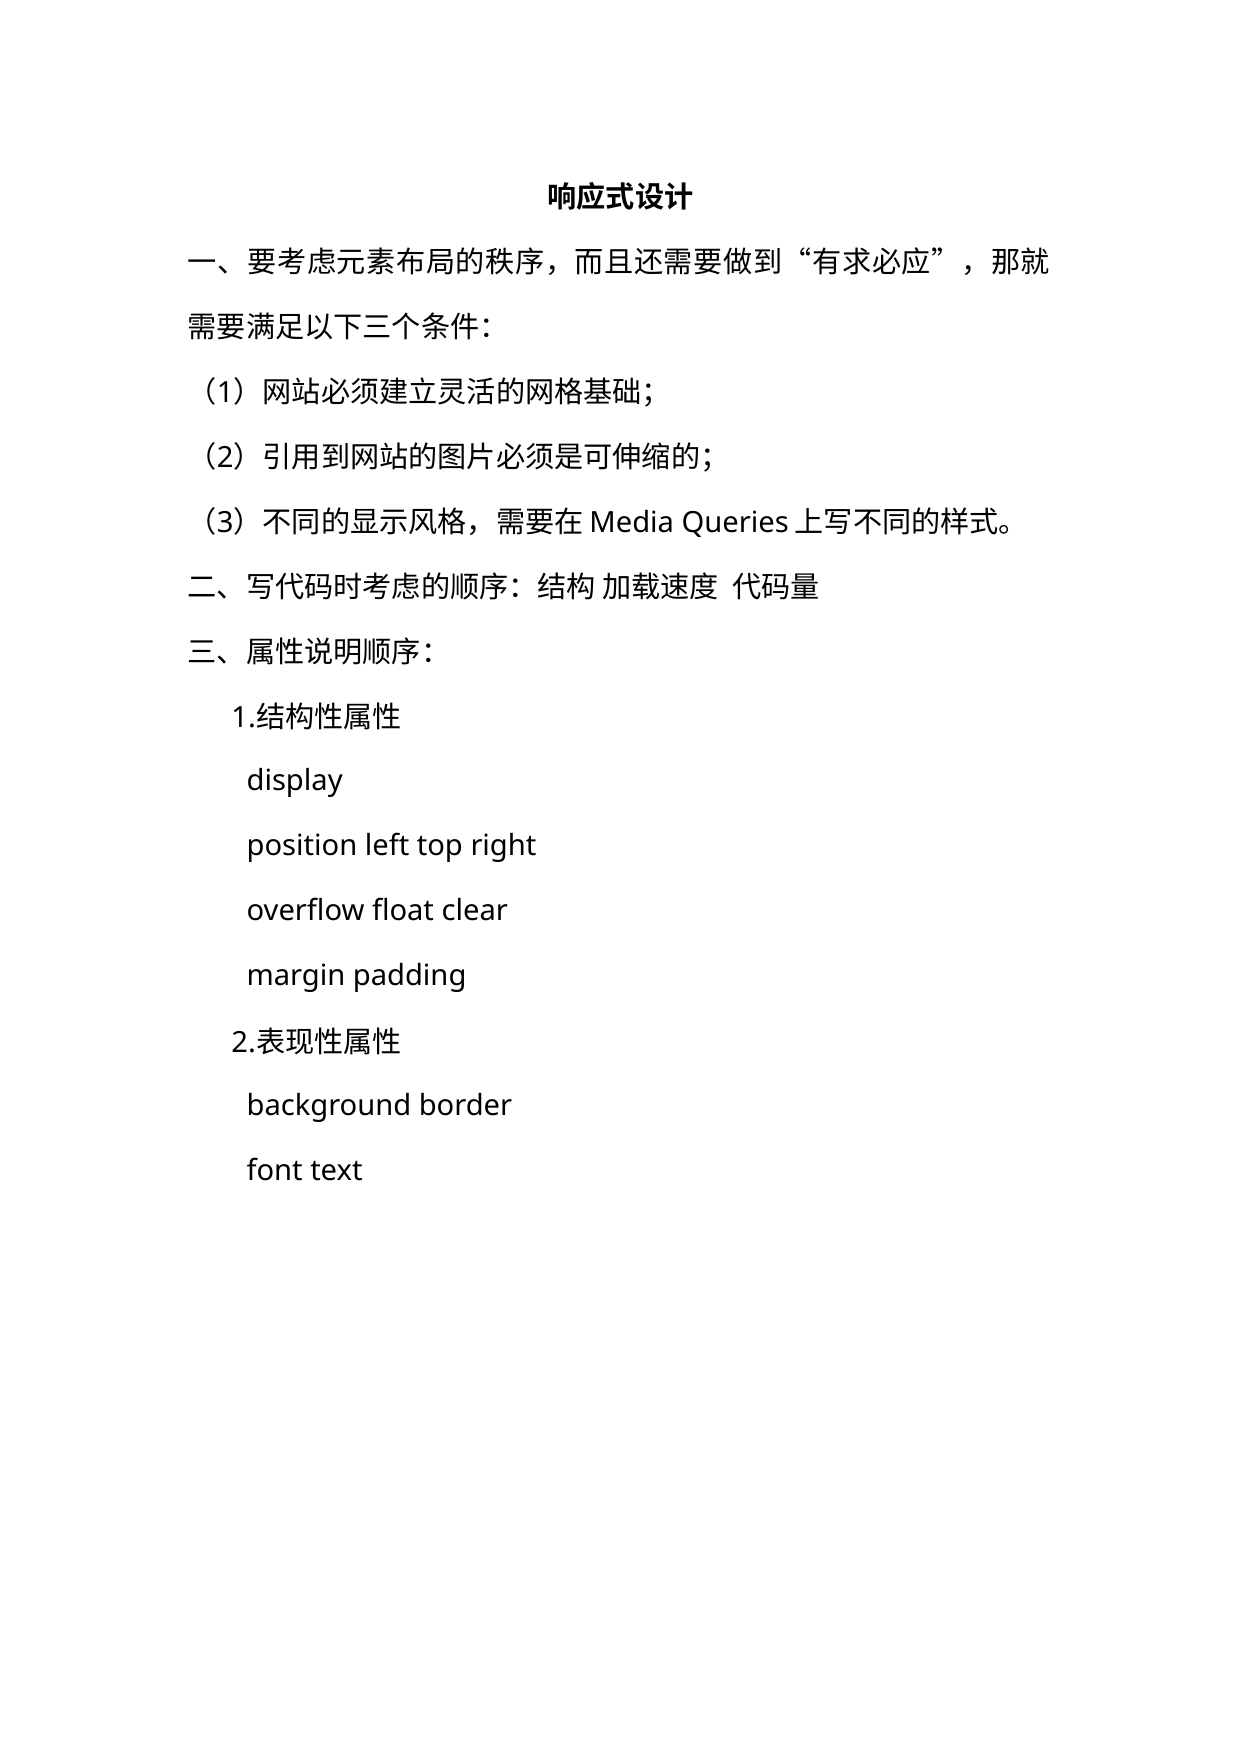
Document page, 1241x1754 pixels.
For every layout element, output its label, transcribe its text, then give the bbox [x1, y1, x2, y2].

text 2.表现性属性 [187, 1007, 1053, 1072]
text background border [187, 1072, 1053, 1137]
text （3）不同的显示风格，需要在Media Queries上写不同的样式。 [187, 487, 1053, 552]
text （2）引用到网站的图片必须是可伸缩的； [187, 422, 1053, 487]
text position left top right [187, 812, 1053, 877]
text 响应式设计 [187, 162, 1053, 227]
text 二、写代码时考虑的顺序：结构 加载速度 代码量 [187, 552, 1053, 617]
text （1）网站必须建立灵活的网格基础； [187, 357, 1053, 422]
text margin padding [187, 942, 1053, 1007]
text 三、属性说明顺序： [187, 617, 1053, 682]
text display [187, 747, 1053, 812]
text overflow float clear [187, 877, 1053, 942]
text 1.结构性属性 [187, 682, 1053, 747]
text 一、要考虑元素布局的秩序，而且还需要做到“有求必应”，那就需要满足以下三个条件： [187, 227, 1053, 357]
text font text [187, 1137, 1053, 1202]
